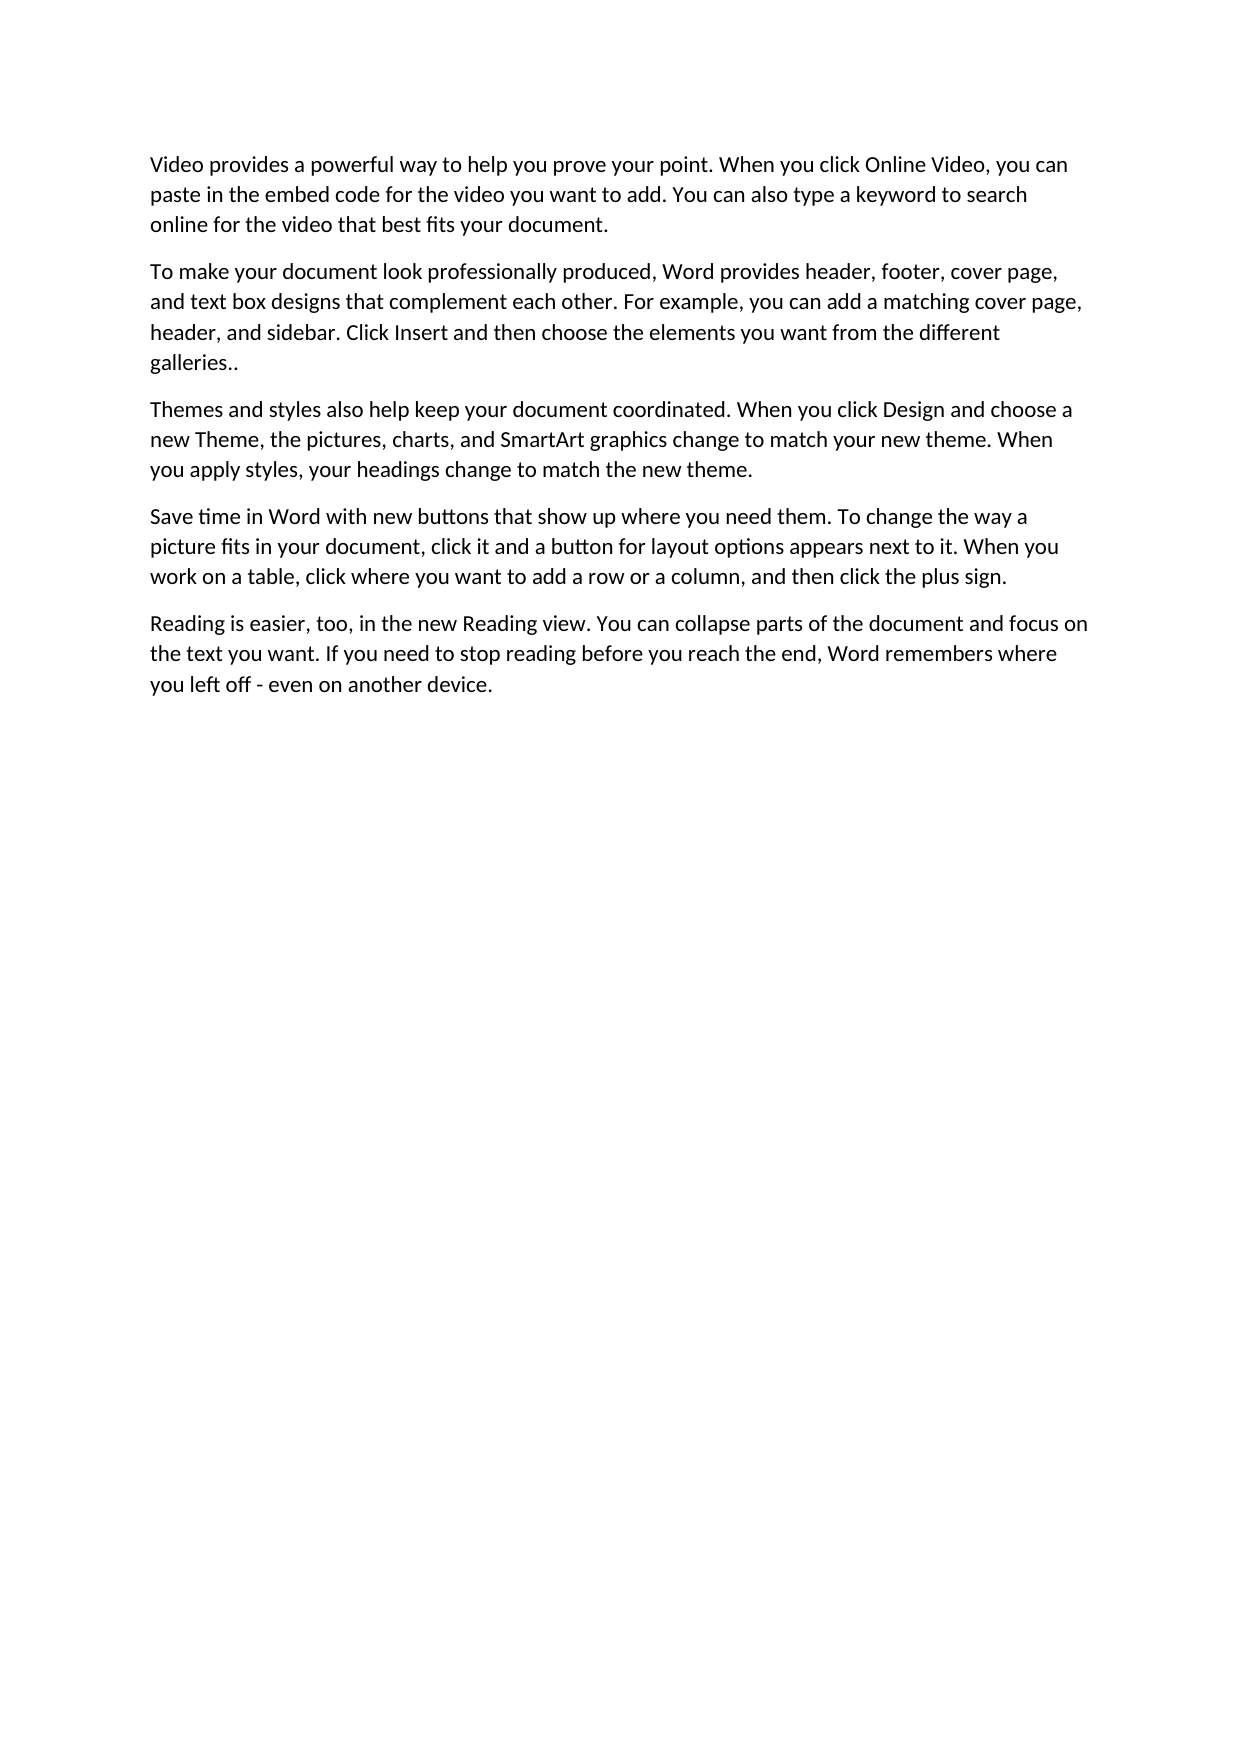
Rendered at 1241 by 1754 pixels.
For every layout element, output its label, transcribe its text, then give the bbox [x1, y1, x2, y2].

text Reading is easier, too, in the new Reading view. You can collapse parts of the document and focus on the text you want. If you need to stop reading before you reach the end, Word remembers where you left off - even on another device. [150, 609, 1090, 698]
text Save time in Word with new buttons that show up where you need them. To change the way a picture fits in your document, click it and a button for layout options appears next to it. When you work on a table, click where you want to add a row or a column, and then click the plus sign. [150, 502, 1090, 591]
text To make your document look professionally produced, Word provides header, footer, cover page, and text box designs that complement each other. For example, you can add a matching cover page, header, and sidebar. Click Insert and then choose the elements you want from the different galleries.. [150, 257, 1090, 376]
text Themes and styles also help keep your document coordinated. When you click Design and choose a new Theme, the pictures, charts, and SmartArt graphics change to match your new theme. When you apply styles, your headings change to match the new theme. [150, 395, 1090, 483]
text Video provides a powerful way to help you prove your point. When you click Online Video, you can paste in the embed code for the video you want to add. You can also type a keyword to search online for the video that best fits your document. [150, 150, 1090, 238]
